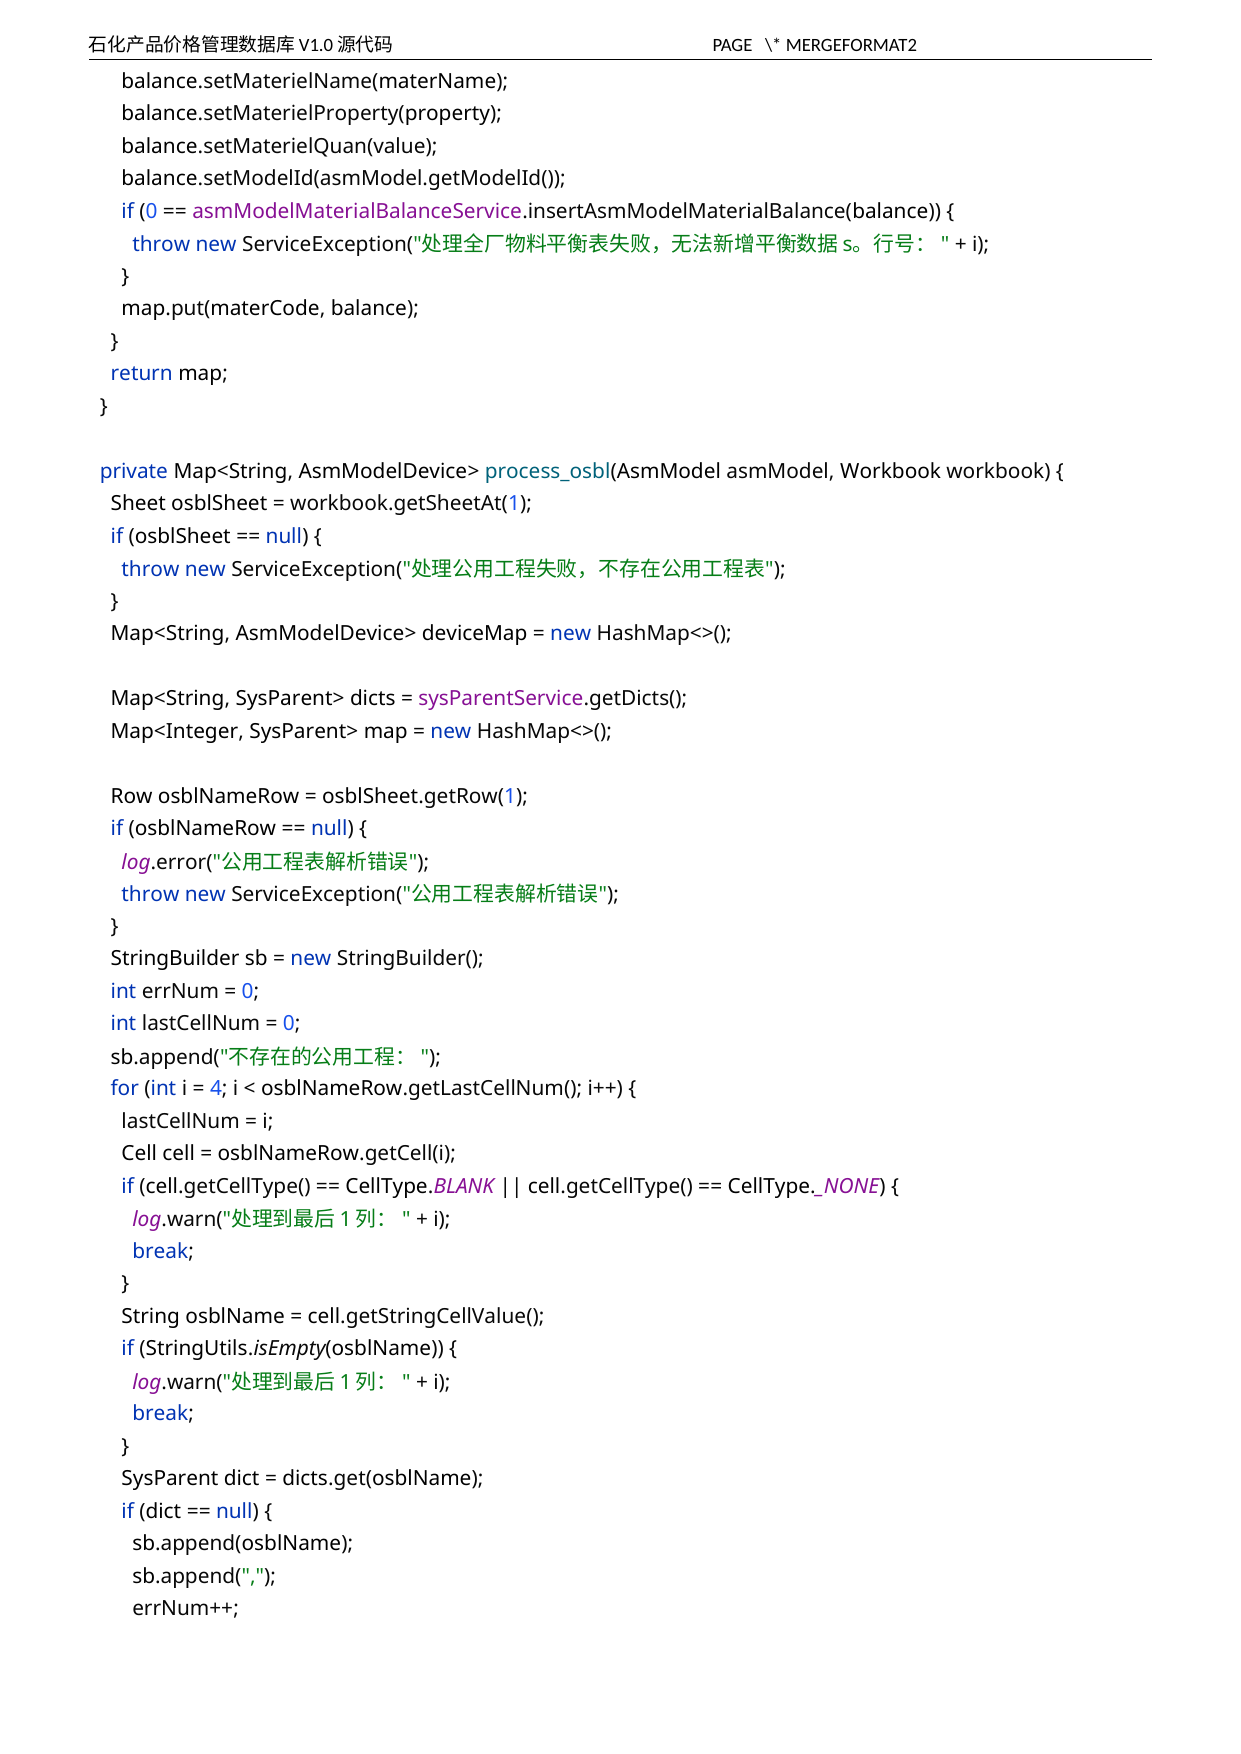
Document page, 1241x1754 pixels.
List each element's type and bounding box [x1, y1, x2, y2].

text [89, 64, 1152, 1624]
